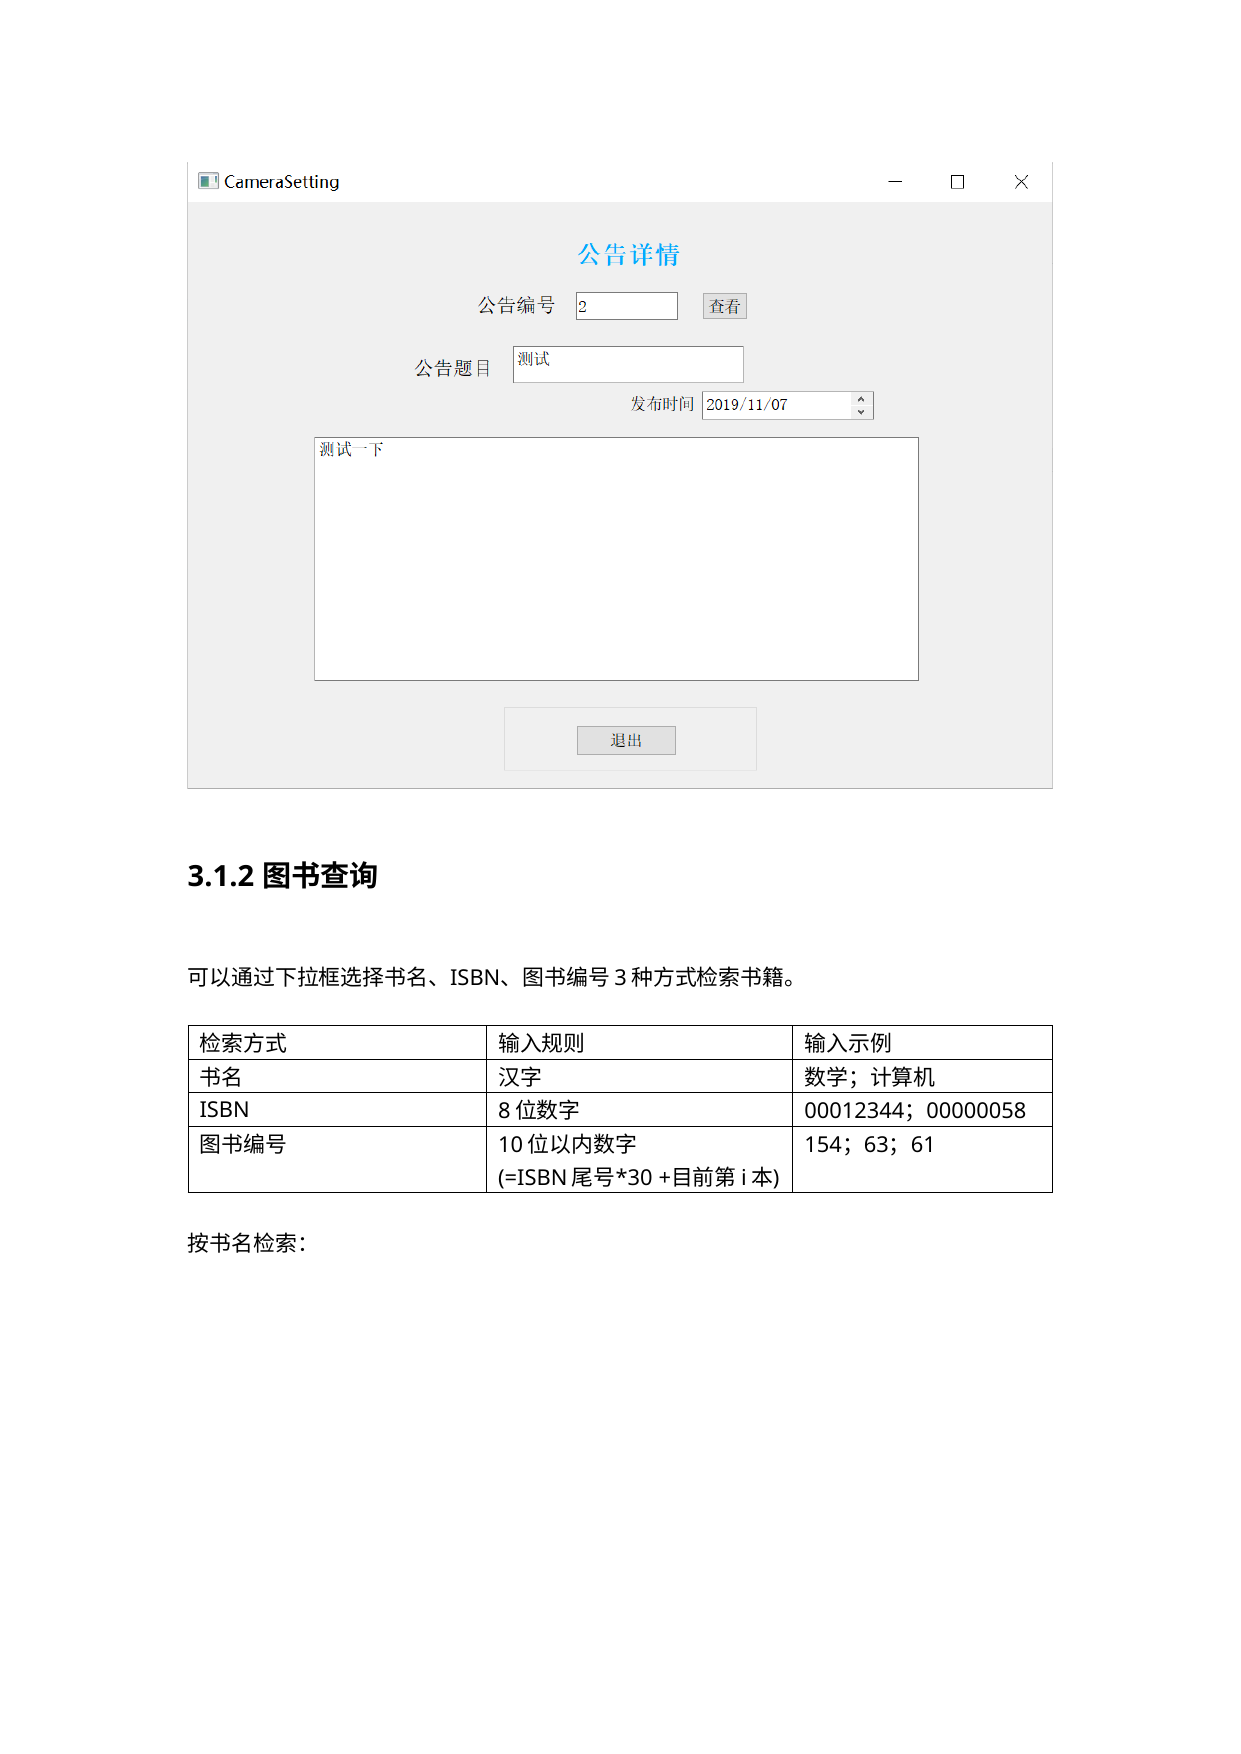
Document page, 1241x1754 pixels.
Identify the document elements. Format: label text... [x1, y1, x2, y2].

table_cell 154；63；61 [793, 1127, 1052, 1192]
table_cell 10位以内数字 (=ISBN尾号*30 +目前第i本) [487, 1127, 792, 1192]
text 可以通过下拉框选择书名、ISBN、图书编号3种方式检索书籍。 [187, 960, 1053, 992]
table_cell 00012344；00000058 [793, 1093, 1052, 1126]
table_cell 书名 [189, 1060, 486, 1092]
table_cell 汉字 [487, 1060, 792, 1092]
table_header 输入示例 [793, 1026, 1052, 1058]
subtitle 3.1.2 图书查询 [187, 841, 1053, 906]
picture [187, 162, 1053, 789]
table_header 输入规则 [487, 1026, 792, 1058]
table_cell 数学；计算机 [793, 1060, 1052, 1092]
table_cell 图书编号 [189, 1127, 486, 1192]
table_header 检索方式 [189, 1026, 486, 1058]
text 按书名检索： [187, 1225, 1053, 1258]
table_cell ISBN [189, 1093, 486, 1126]
table_cell 8位数字 [487, 1093, 792, 1126]
